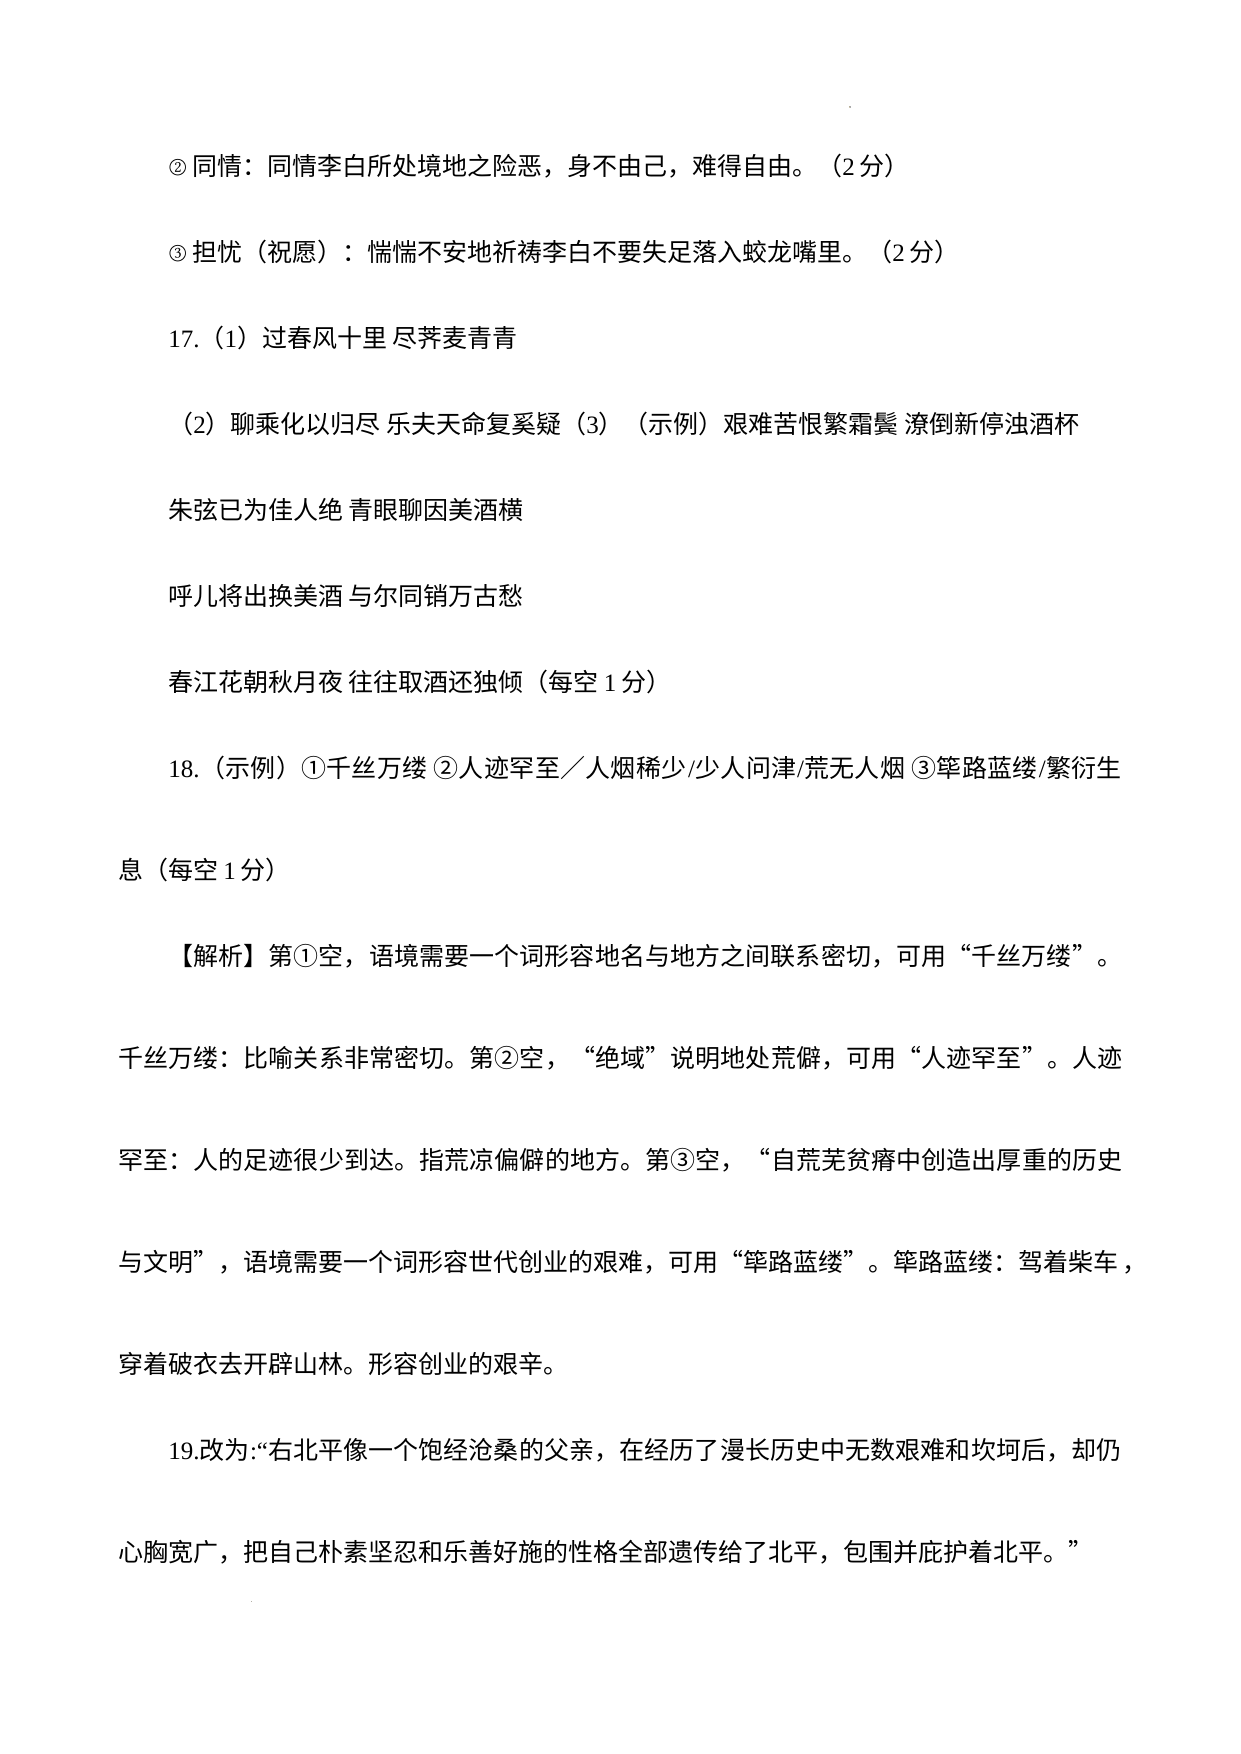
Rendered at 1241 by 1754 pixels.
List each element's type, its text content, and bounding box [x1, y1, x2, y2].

text 18.（示例）①千丝万缕 ②人迹罕至／人烟稀少/少人问津/荒无人烟 ③筚路蓝缕/繁衍生息（每空1分） [118, 733, 1122, 903]
text 17.（1）过春风十里 尽荠麦青青 [118, 303, 1122, 371]
text 【解析】第①空，语境需要一个词形容地名与地方之间联系密切，可用“千丝万缕”。千丝万缕：比喻关系非常密切。第②空，“绝域”说明地处荒僻，可用“人迹罕至”。人迹罕至：人的足迹很少到达。指荒凉偏僻的地方。第③空，“自荒芜贫瘠中创造出厚重的历史与文明”，语境需要一个词形容世代创业的艰难，可用“筚路蓝缕”。筚路蓝缕：驾着柴车，穿着破衣去开辟山林。形容创业的艰辛。 [118, 921, 1122, 1396]
text （2）聊乘化以归尽 乐夫天命复奚疑（3）（示例）艰难苦恨繁霜鬓 潦倒新停浊酒杯 [118, 389, 1122, 457]
text ③担忧（祝愿）：惴惴不安地祈祷李白不要失足落入蛟龙嘴里。（2分） [118, 217, 1122, 284]
text 呼儿将出换美酒 与尔同销万古愁 [118, 561, 1122, 629]
text 19.改为:“右北平像一个饱经沧桑的父亲，在经历了漫长历史中无数艰难和坎坷后，却仍心胸宽广，把自己朴素坚忍和乐善好施的性格全部遗传给了北平，包围并庇护着北平。” [118, 1414, 1122, 1584]
text 春江花朝秋月夜 往往取酒还独倾（每空1分） [118, 647, 1122, 715]
text 朱弦已为佳人绝 青眼聊因美酒横 [118, 475, 1122, 543]
text ②同情：同情李白所处境地之险恶，身不由己，难得自由。（2分） [118, 131, 1122, 198]
